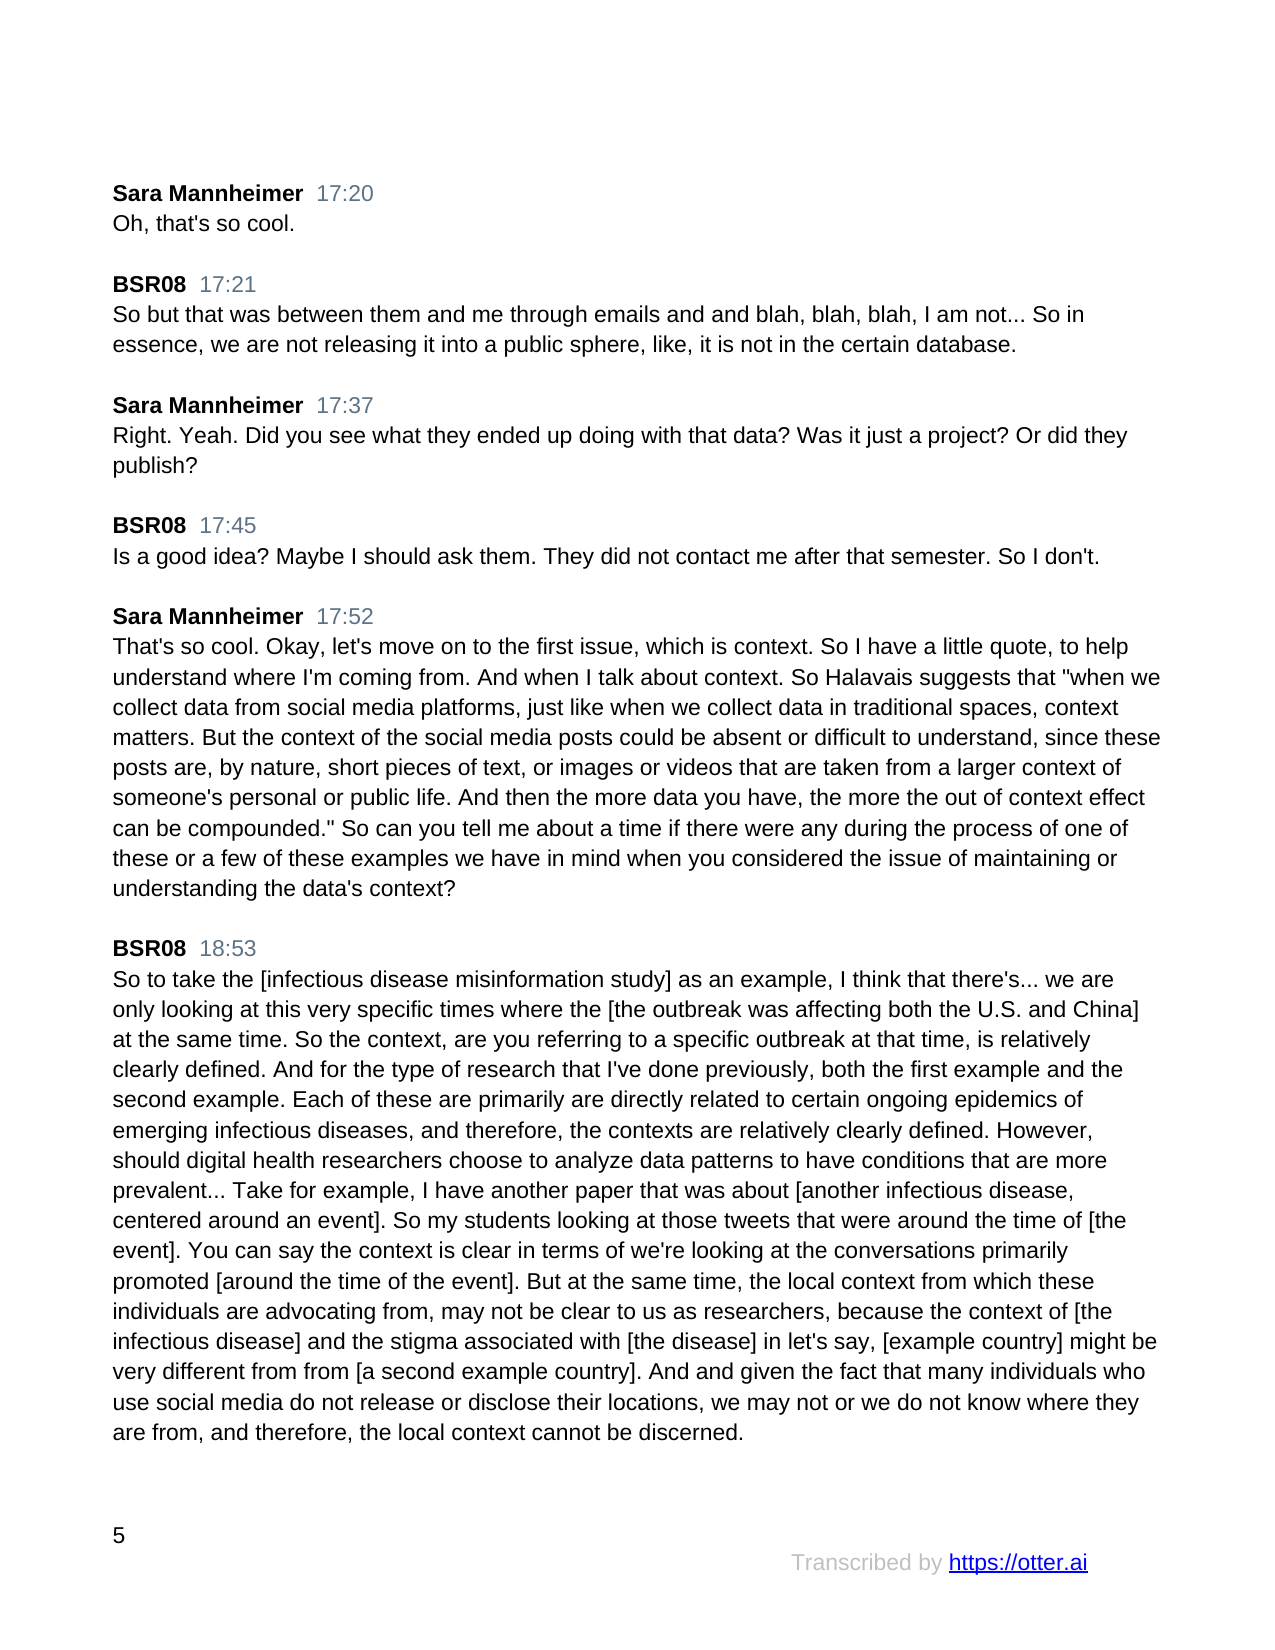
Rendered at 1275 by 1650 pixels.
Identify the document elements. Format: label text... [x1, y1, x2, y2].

text BSR08 17:45 [112, 512, 1162, 539]
text Right. Yeah. Did you see what they ended up doing with that data? Was it just a project? Or did they publish? [112, 422, 1162, 478]
text Sara Mannheimer 17:52 [112, 603, 1162, 629]
text Sara Mannheimer 17:37 [112, 392, 1162, 418]
text BSR08 17:21 [112, 271, 1162, 297]
text Sara Mannheimer 17:20 [112, 180, 1162, 207]
text Is a good idea? Maybe I should ask them. They did not contact me after that semester. So I don't. [112, 543, 1162, 569]
text So but that was between them and me through emails and and blah, blah, blah, I am not... So in essence, we are not releasing it into a public sphere, like, it is not in the certain database. [112, 301, 1162, 358]
text So to take the [infectious disease misinformation study] as an example, I think that there's... we are only looking at this very specific times where the [the outbreak was affecting both the U.S. and China] at the same time. So the context, are you referring to a specific outbreak at that time, is relatively clearly defined. And for the type of research that I've done previously, both the first example and the second example. Each of these are primarily are directly related to certain ongoing epidemics of emerging infectious diseases, and therefore, the contexts are relatively clearly defined. However, should digital health researchers choose to analyze data patterns to have conditions that are more prevalent... Take for example, I have another paper that was about [another infectious disease, centered around an event]. So my students looking at those tweets that were around the time of [the event]. You can say the context is clear in terms of we're looking at the conversations primarily promoted [around the time of the event]. But at the same time, the local context from which these individuals are advocating from, may not be clear to us as researchers, because the context of [the infectious disease] and the stigma associated with [the disease] in let's say, [example country] might be very different from from [a second example country]. And and given the fact that many individuals who use social media do not release or disclose their locations, we may not or we do not know where they are from, and therefore, the local context cannot be discerned. [112, 966, 1162, 1445]
text Oh, that's so cool. [112, 210, 1162, 237]
text BSR08 18:53 [112, 935, 1162, 962]
text That's so cool. Okay, let's move on to the first issue, which is context. So I have a little quote, to help understand where I'm coming from. And when I talk about context. So Halavais suggests that "when we collect data from social media platforms, just like when we collect data in traditional spaces, context matters. But the context of the social media posts could be absent or difficult to understand, since these posts are, by nature, short pieces of text, or images or videos that are taken from a larger context of someone's personal or public life. And then the more data you have, the more the out of context effect can be compounded." So can you tell me about a time if there were any during the process of one of these or a few of these examples we have in mind when you considered the issue of maintaining or understanding the data's context? [112, 633, 1162, 901]
